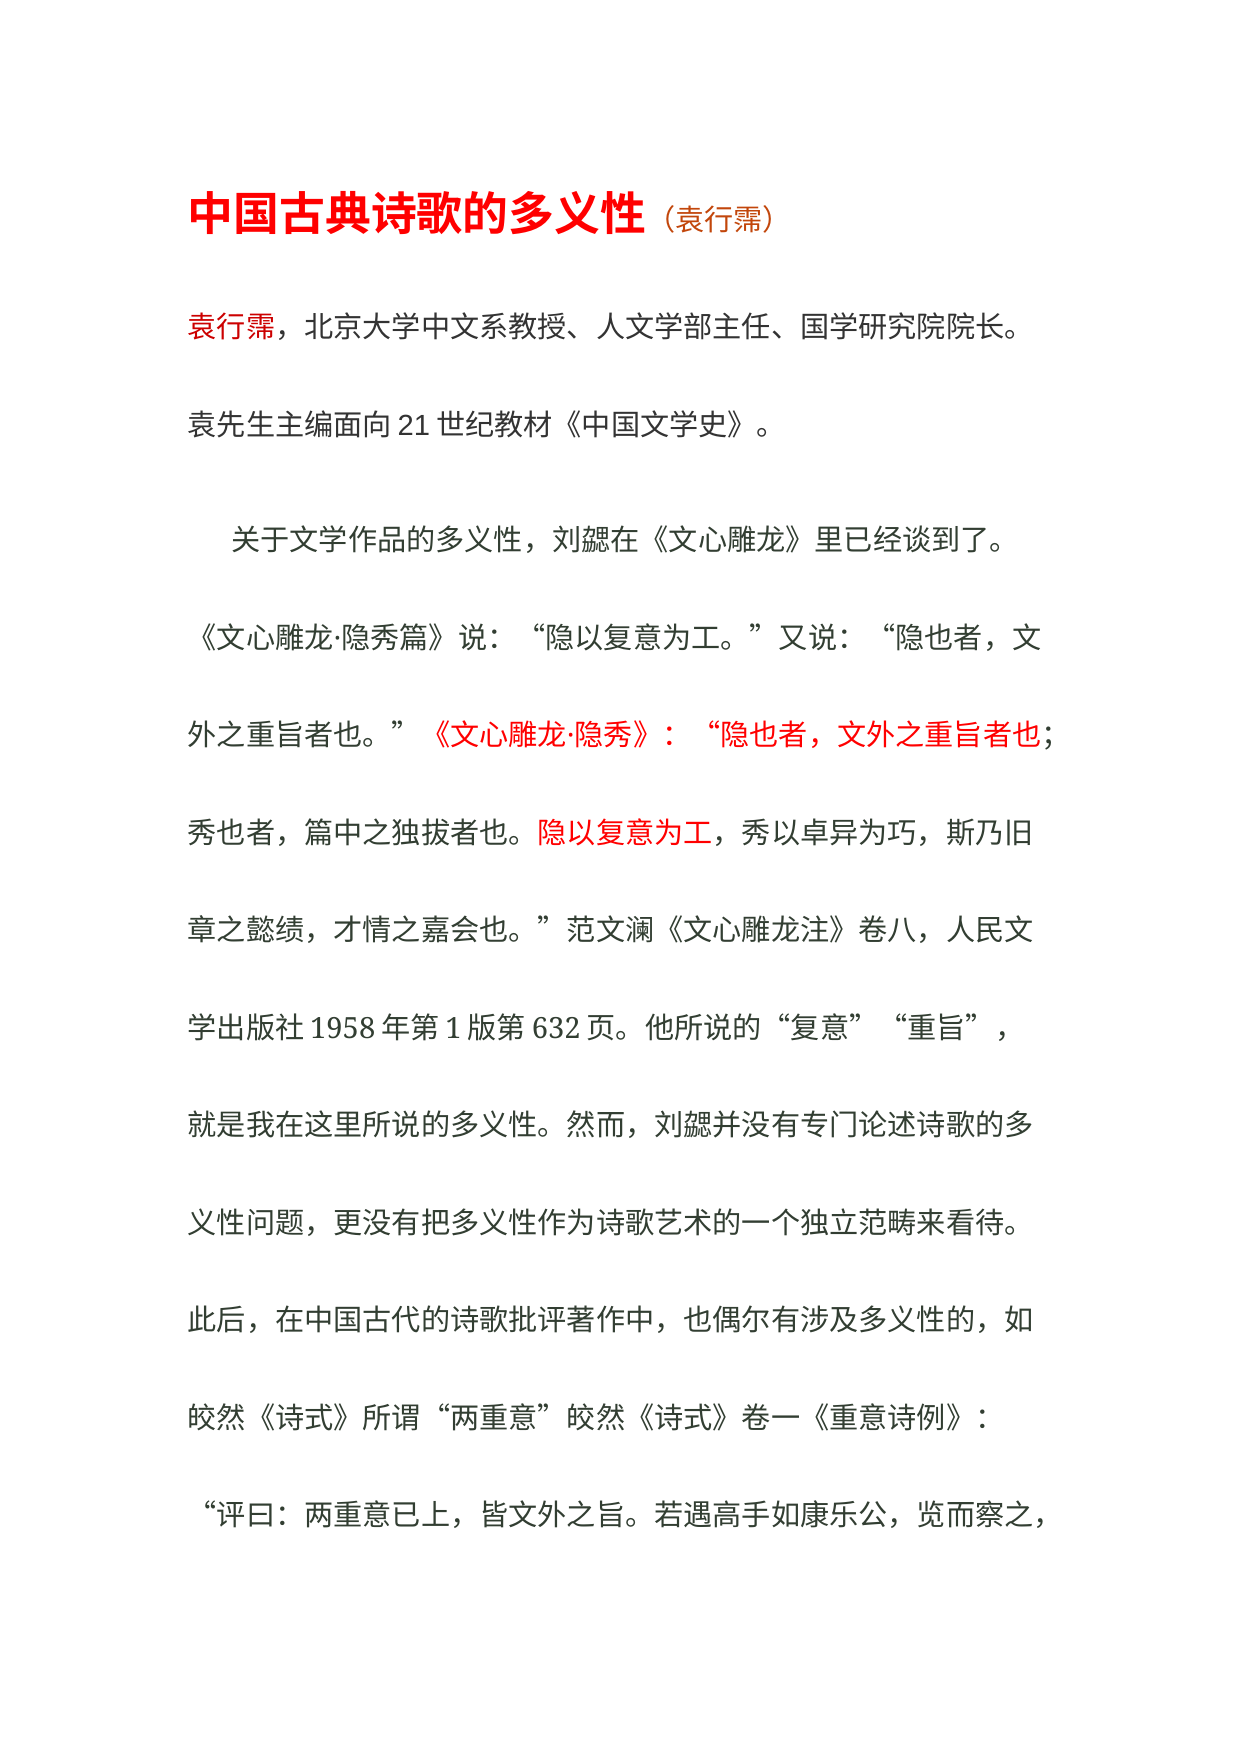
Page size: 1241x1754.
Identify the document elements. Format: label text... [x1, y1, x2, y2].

text 袁行霈，北京大学中文系教授、人文学部主任、国学研究院院长。袁先生主编面向21世纪教材《中国文学史》。 [187, 293, 1053, 455]
text 中国古典诗歌的多义性（袁行霈） [187, 162, 1053, 259]
